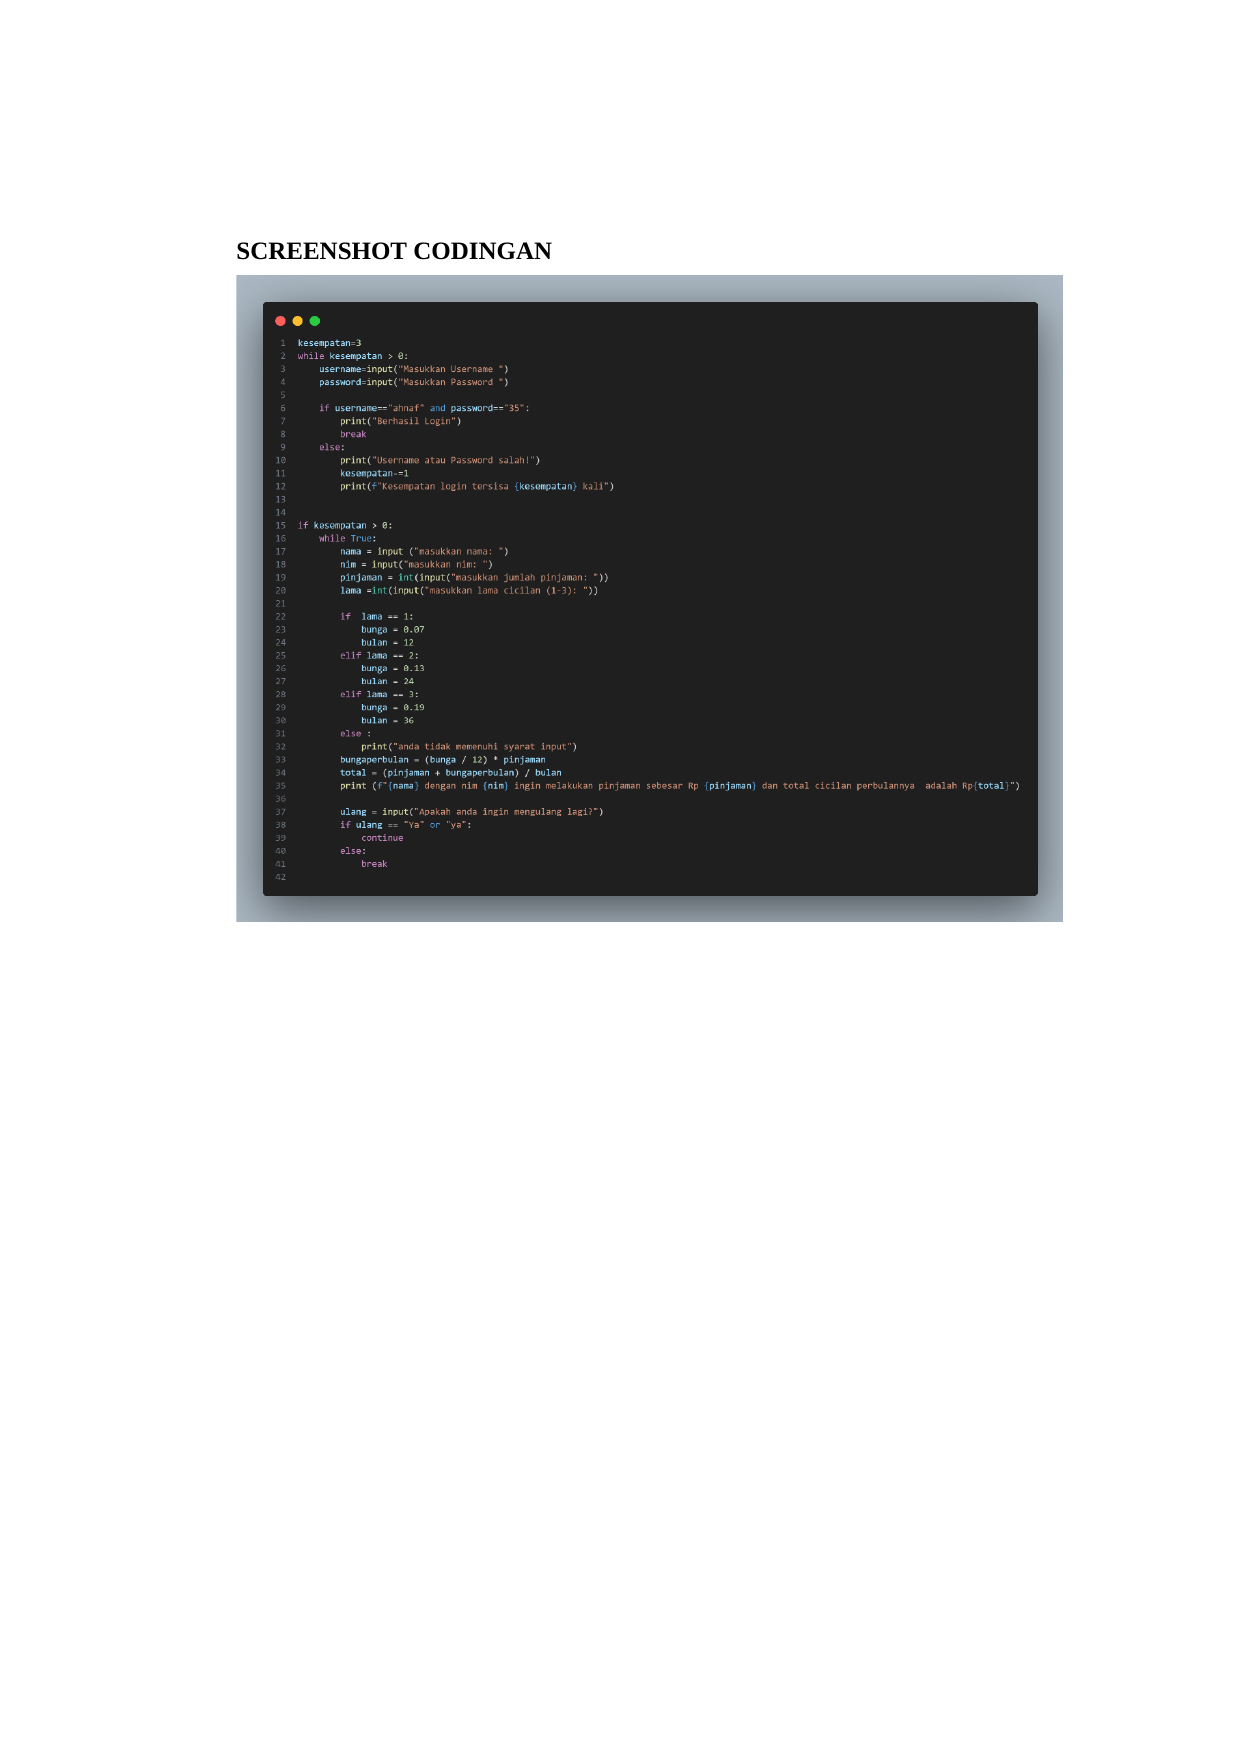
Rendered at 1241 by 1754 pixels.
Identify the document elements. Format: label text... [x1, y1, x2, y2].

subtitle SCREENSHOT CODINGAN [236, 236, 1063, 265]
picture [236, 275, 1063, 922]
